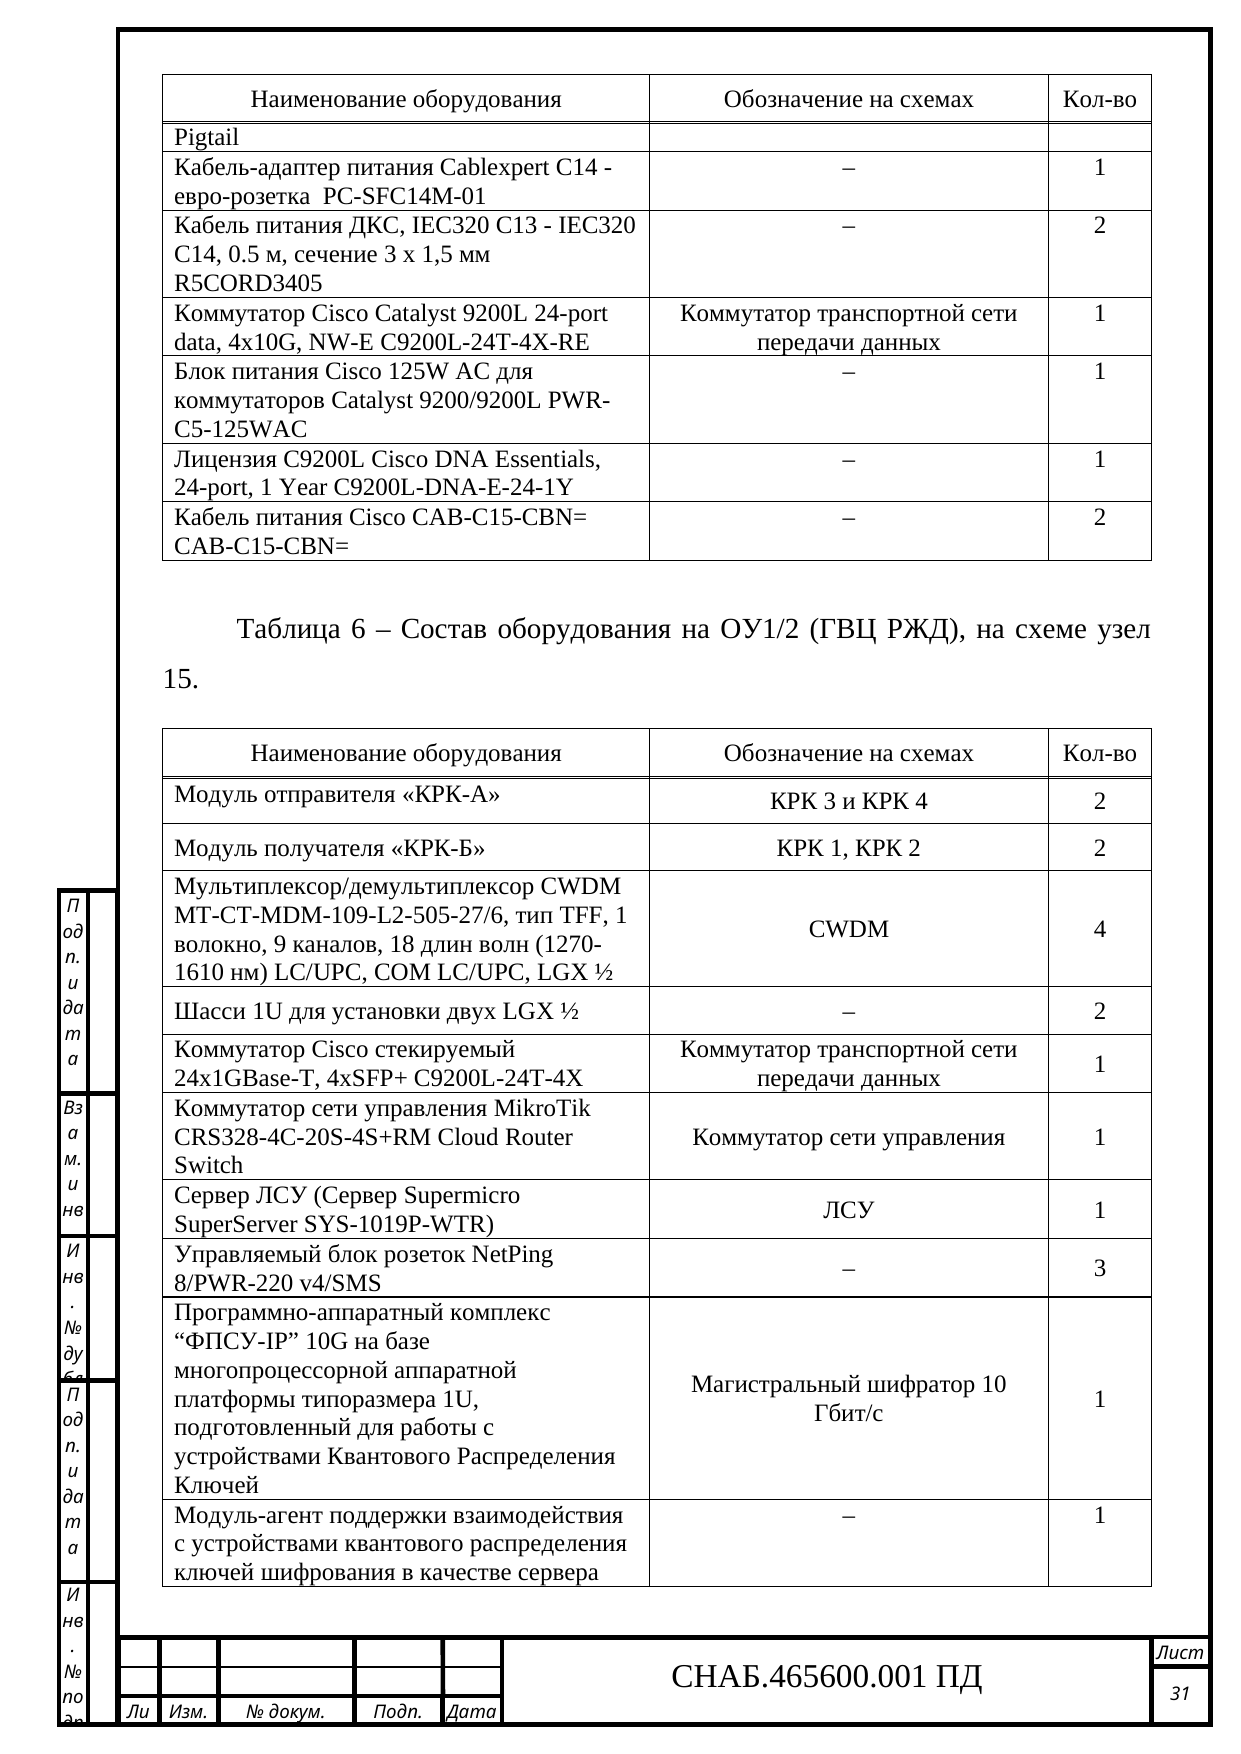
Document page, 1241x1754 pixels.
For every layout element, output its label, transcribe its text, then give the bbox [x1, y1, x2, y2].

table_cell – [650, 444, 1048, 501]
table_cell Модуль получателя «КРК-Б» [163, 824, 649, 870]
table_cell 2 [1049, 987, 1151, 1033]
table_cell – [650, 987, 1048, 1033]
table_cell 1 [1049, 356, 1151, 443]
table_cell Магистральный шифратор 10 Гбит/с [650, 1298, 1048, 1499]
table_cell Коммутатор транспортной сети передачи данных [650, 1035, 1048, 1092]
table_cell – [650, 152, 1048, 209]
table_cell Кабель-адаптер питания Cablexpert C14 - евро-розетка PC-SFC14M-01 [163, 152, 649, 209]
table_cell 1 [1049, 1035, 1151, 1092]
table_header Наименование оборудования [163, 75, 649, 121]
table_cell – [650, 502, 1048, 560]
table_header Кол-во [1049, 729, 1151, 776]
table_cell Сервер ЛСУ (Сервер Supermicro SuperServer SYS-1019P-WTR) [163, 1180, 649, 1238]
table_cell 1 [1049, 444, 1151, 501]
table_cell – [650, 1239, 1048, 1296]
table_cell 1 [1049, 1298, 1151, 1499]
table_cell 1 [1049, 1180, 1151, 1238]
table_cell Модуль отправителя «КРК-А» [163, 779, 649, 823]
table_cell КРК 1, КРК 2 [650, 824, 1048, 870]
table_cell – [650, 356, 1048, 443]
table_cell 3 [1049, 1239, 1151, 1296]
table_cell ЛСУ [650, 1180, 1048, 1238]
table_cell Управляемый блок розеток NetPing 8/PWR-220 v4/SMS [163, 1239, 649, 1296]
table_header Кол-во [1049, 75, 1151, 121]
table_header Обозначение на схемах [650, 75, 1048, 121]
table_cell – [650, 124, 1048, 151]
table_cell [163, 124, 649, 151]
table_cell Блок питания Cisco 125W AC для коммутаторов Catalyst 9200/9200L PWR-C5-125WAC [163, 356, 649, 443]
table_cell Шасси 1U для установки двух LGX ½ [163, 987, 649, 1033]
table_cell Мультиплексор/демультиплексор CWDM MT-CT-MDM-109-L2-505-27/6, тип TFF, 1 волокно, 9 каналов, 18 длин волн (1270-1610 нм) LC/UPC, COM LC/UPC, LGX ½ [163, 871, 649, 986]
table_cell 1 [1049, 1500, 1151, 1586]
table_cell 2 [1049, 824, 1151, 870]
table_cell 1 [1049, 298, 1151, 355]
table_header Наименование оборудования [163, 729, 649, 776]
table_cell Программно-аппаратный комплекс “ФПСУ-IP” 10G на базе многопроцессорной аппаратной платформы типоразмера 1U, подготовленный для работы с устройствами Квантового Распределения Ключей [163, 1298, 649, 1499]
text Таблица 6 – Состав оборудования на ОУ1/2 (ГВЦ РЖД), на схеме узел 15. [162, 611, 1152, 695]
table_cell CWDM [650, 871, 1048, 986]
table_cell Коммутатор сети управления [650, 1093, 1048, 1179]
table_cell Коммутатор Cisco стекируемый 24x1GBase-T, 4xSFP+ C9200L-24T-4X [163, 1035, 649, 1092]
table_cell 2 [1049, 502, 1151, 560]
table_cell Кабель питания ДКС, IEC320 C13 - IEC320 C14, 0.5 м, сечение 3 х 1,5 мм R5CORD3405 [163, 211, 649, 297]
table_cell Кабель питания Cisco CAB-C15-CBN= CAB-C15-CBN= [163, 502, 649, 560]
table_cell 1 [1049, 152, 1151, 209]
table_cell Коммутатор Cisco Catalyst 9200L 24-port data, 4x10G, NW-E C9200L-24T-4X-RE [163, 298, 649, 355]
table_cell 1 [1049, 1093, 1151, 1179]
table_cell 2 [1049, 211, 1151, 297]
table_cell Коммутатор сети управления MikroTik CRS328-4C-20S-4S+RM Cloud Router Switch [163, 1093, 649, 1179]
table_cell Коммутатор транспортной сети передачи данных [650, 298, 1048, 355]
table_header Обозначение на схемах [650, 729, 1048, 776]
table_cell 1 [1049, 124, 1151, 151]
table_cell Лицензия C9200L Cisco DNA Essentials, 24-port, 1 Year C9200L-DNA-E-24-1Y [163, 444, 649, 501]
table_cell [163, 1500, 649, 1586]
table_cell 4 [1049, 871, 1151, 986]
table_cell 2 [1049, 779, 1151, 823]
table_cell – [650, 211, 1048, 297]
table_cell КРК 3 и КРК 4 [650, 779, 1048, 823]
table_cell – [650, 1500, 1048, 1586]
